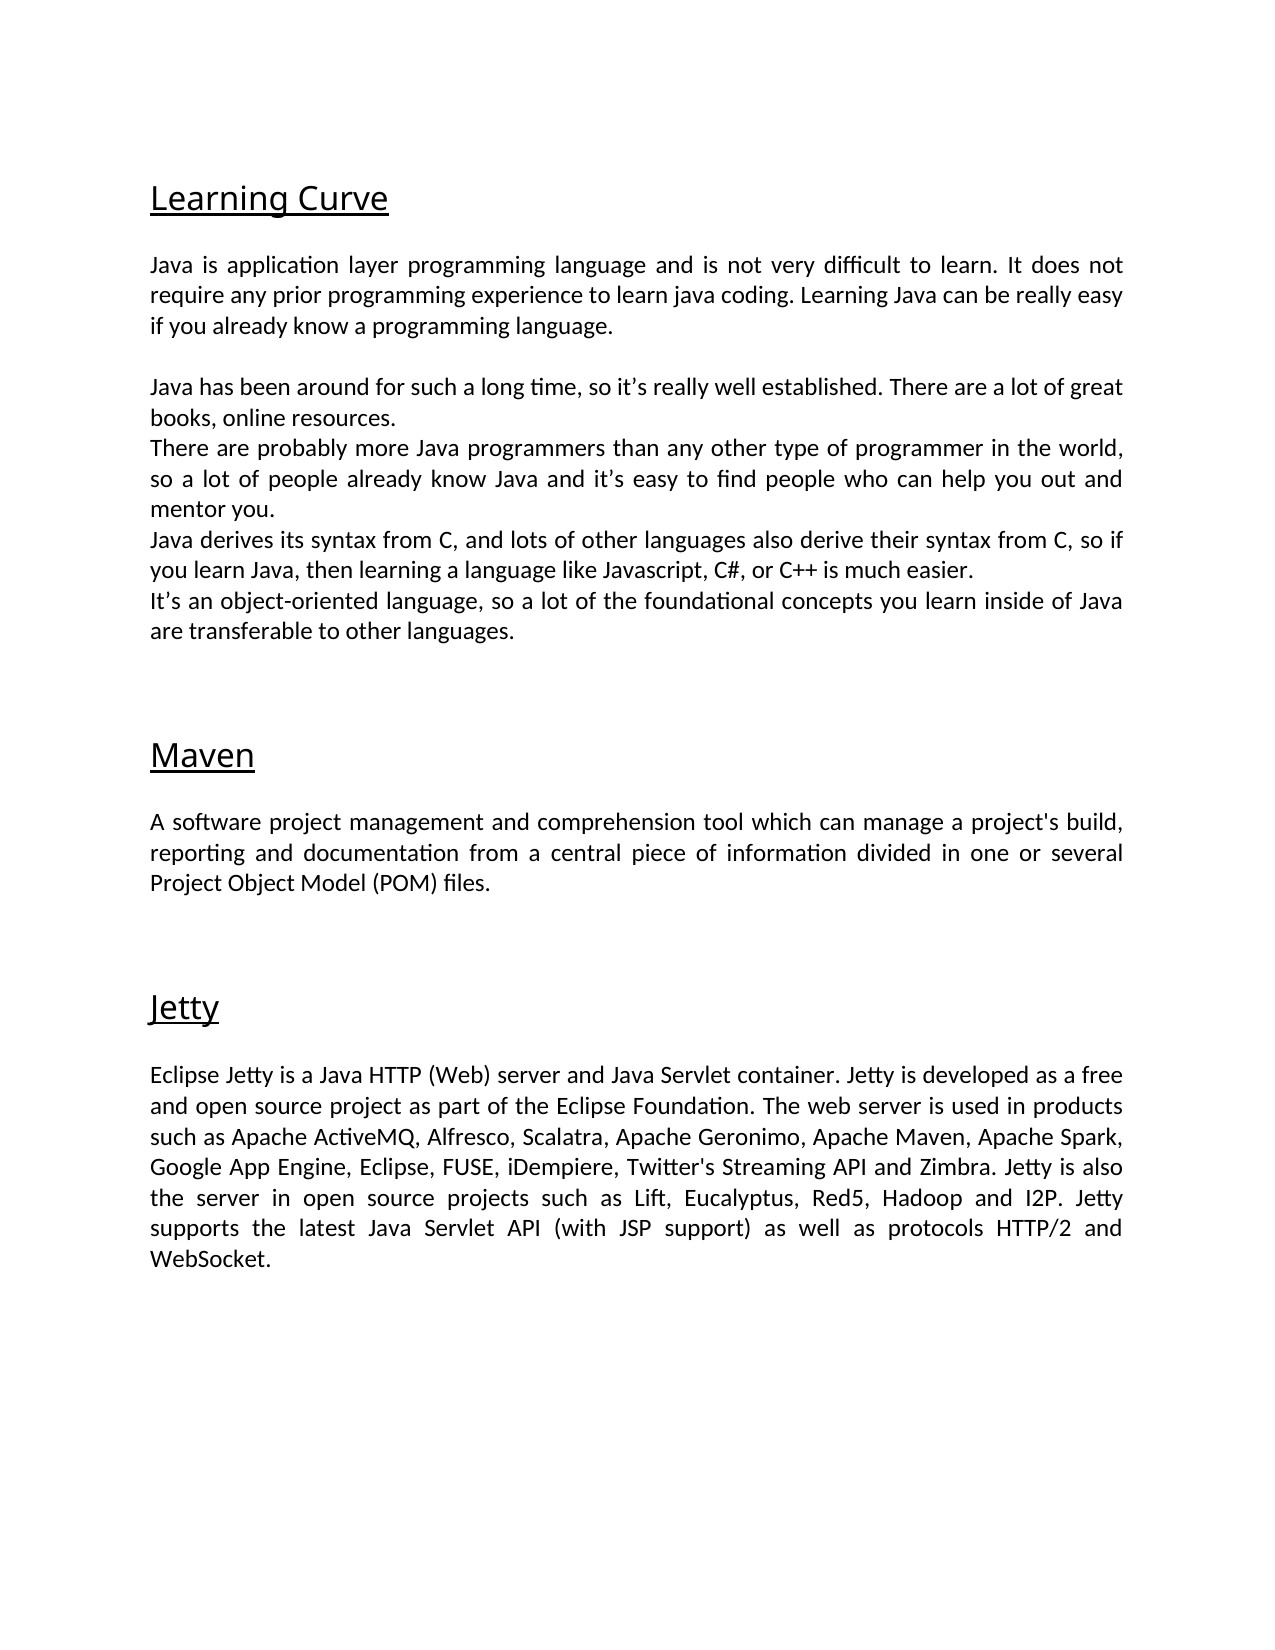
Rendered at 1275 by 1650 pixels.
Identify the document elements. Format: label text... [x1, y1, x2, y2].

text It’s an object-oriented language, so a lot of the foundational concepts you learn inside of Java are transferable to other languages. [150, 585, 1125, 646]
text Eclipse Jetty is a Java HTTP (Web) server and Java Servlet container. Jetty is developed as a free and open source project as part of the Eclipse Foundation. The web server is used in products such as Apache ActiveMQ, Alfresco, Scalatra, Apache Geronimo, Apache Maven, Apache Spark, Google App Engine, Eclipse, FUSE, iDempiere, Twitter's Streaming API and Zimbra. Jetty is also the server in open source projects such as Lift, Eucalyptus, Red5, Hadoop and I2P. Jetty supports the latest Java Servlet API (with JSP support) as well as protocols HTTP/2 and WebSocket. [150, 1060, 1125, 1273]
text A software project management and comprehension tool which can manage a project's build, reporting and documentation from a central piece of information divided in one or several Project Object Model (POM) files. [150, 806, 1125, 898]
text Java derives its syntax from C, and lots of other languages also derive their syntax from C, so if you learn Java, then learning a language like Javascript, C#, or C++ is much easier. [150, 524, 1125, 585]
text There are probably more Java programmers than any other type of programmer in the world, so a lot of people already know Java and it’s easy to find people who can help you out and mentor you. [150, 432, 1125, 524]
subtitle Learning Curve [150, 175, 1125, 220]
subtitle Maven [150, 732, 1125, 777]
subtitle Jetty [150, 984, 1125, 1029]
text Java is application layer programming language and is not very difficult to learn. It does not require any prior programming experience to learn java coding. Learning Java can be really easy if you already know a programming language. [150, 249, 1125, 341]
text Java has been around for such a long time, so it’s really well established. There are a lot of great books, online resources. [150, 371, 1125, 432]
